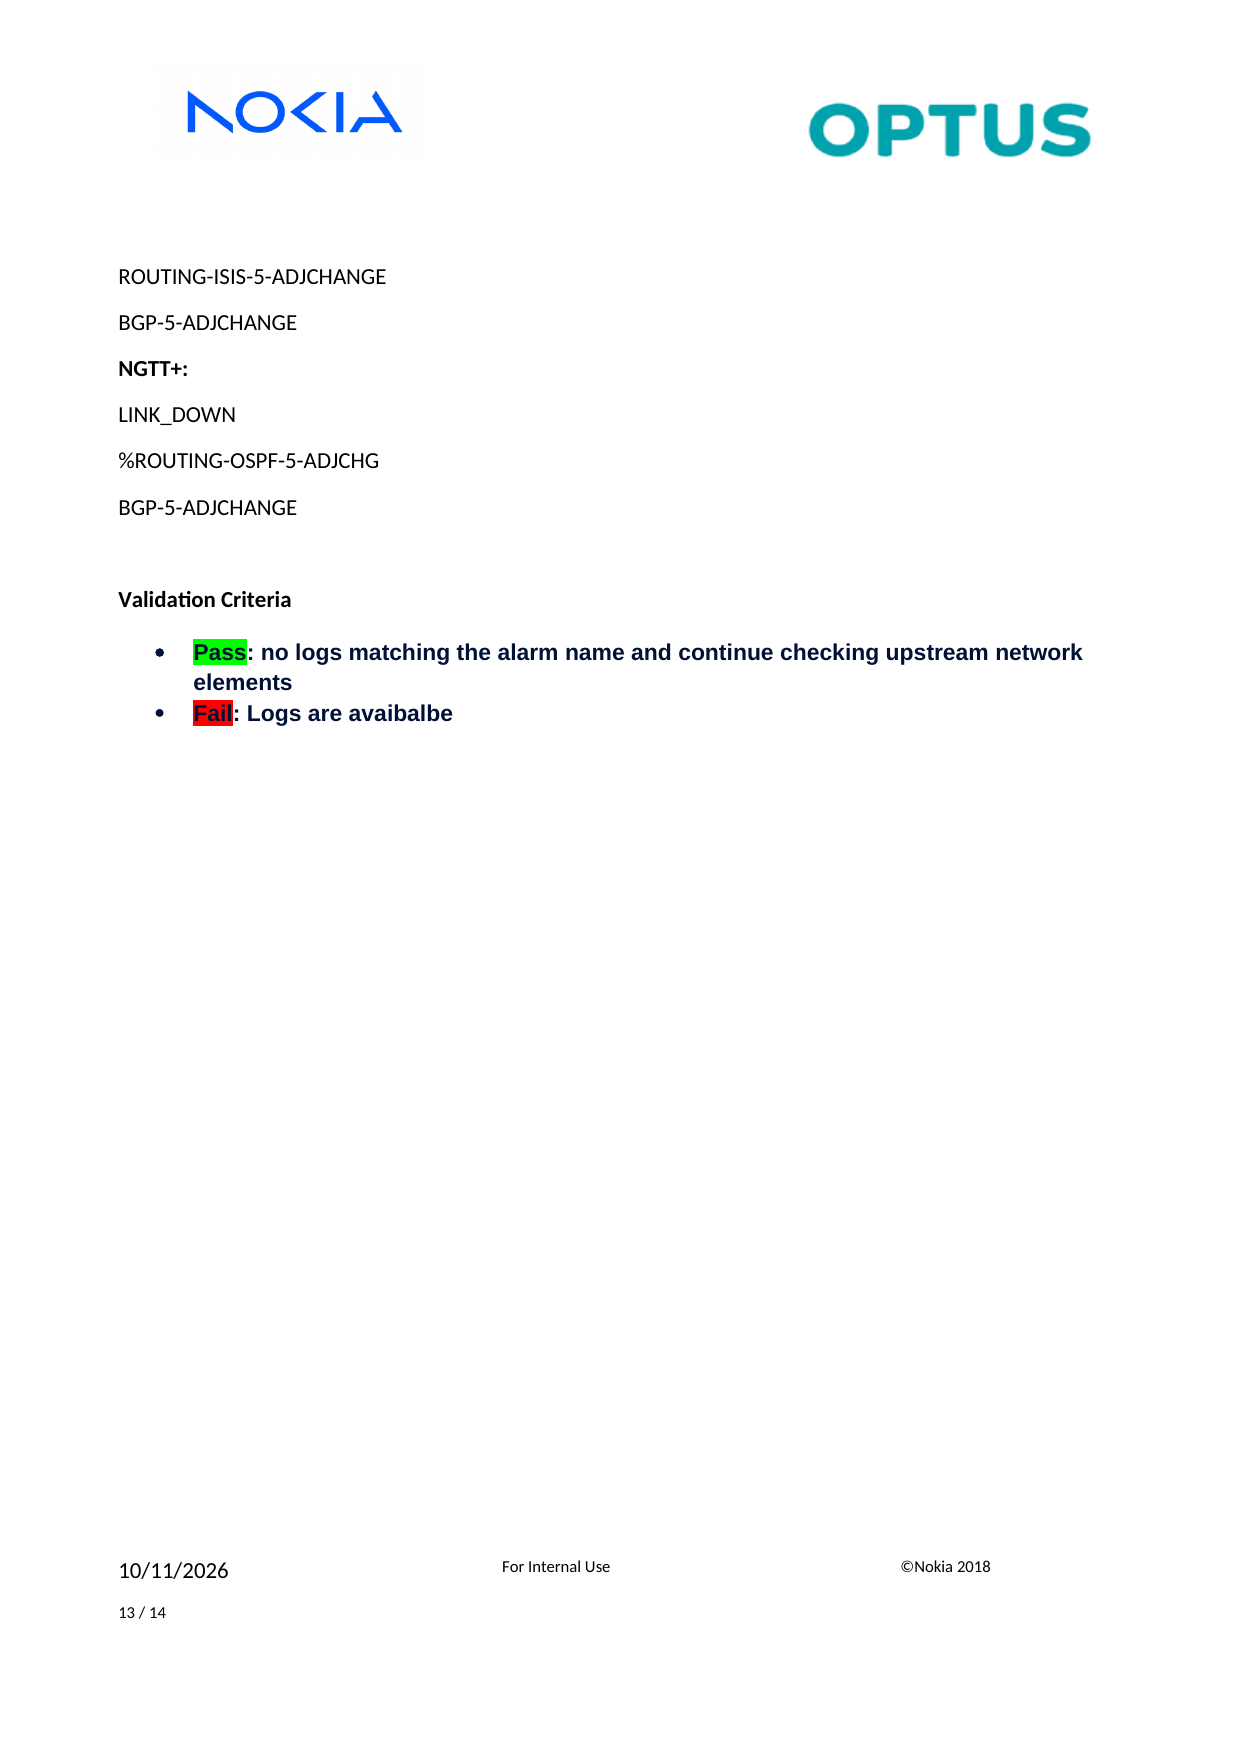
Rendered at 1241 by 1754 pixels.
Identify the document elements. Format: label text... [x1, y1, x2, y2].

text BGP-5-ADJCHANGE [118, 493, 1093, 521]
picture [152, 59, 425, 164]
text Validation Criteria [118, 585, 1093, 613]
text %ROUTING-OSPF-5-ADJCHG [118, 447, 1093, 474]
text BGP-5-ADJCHANGE [118, 308, 1093, 336]
text NGTT+: [118, 354, 1093, 382]
picture [805, 93, 1093, 164]
list Pass: no logs matching the alarm name and continue checking upstream network elements [156, 639, 1093, 696]
text LINK_DOWN [118, 401, 1093, 428]
list Fail: Logs are avaibalbe [156, 699, 1093, 726]
text ROUTING-ISIS-5-ADJCHANGE [118, 262, 1093, 290]
